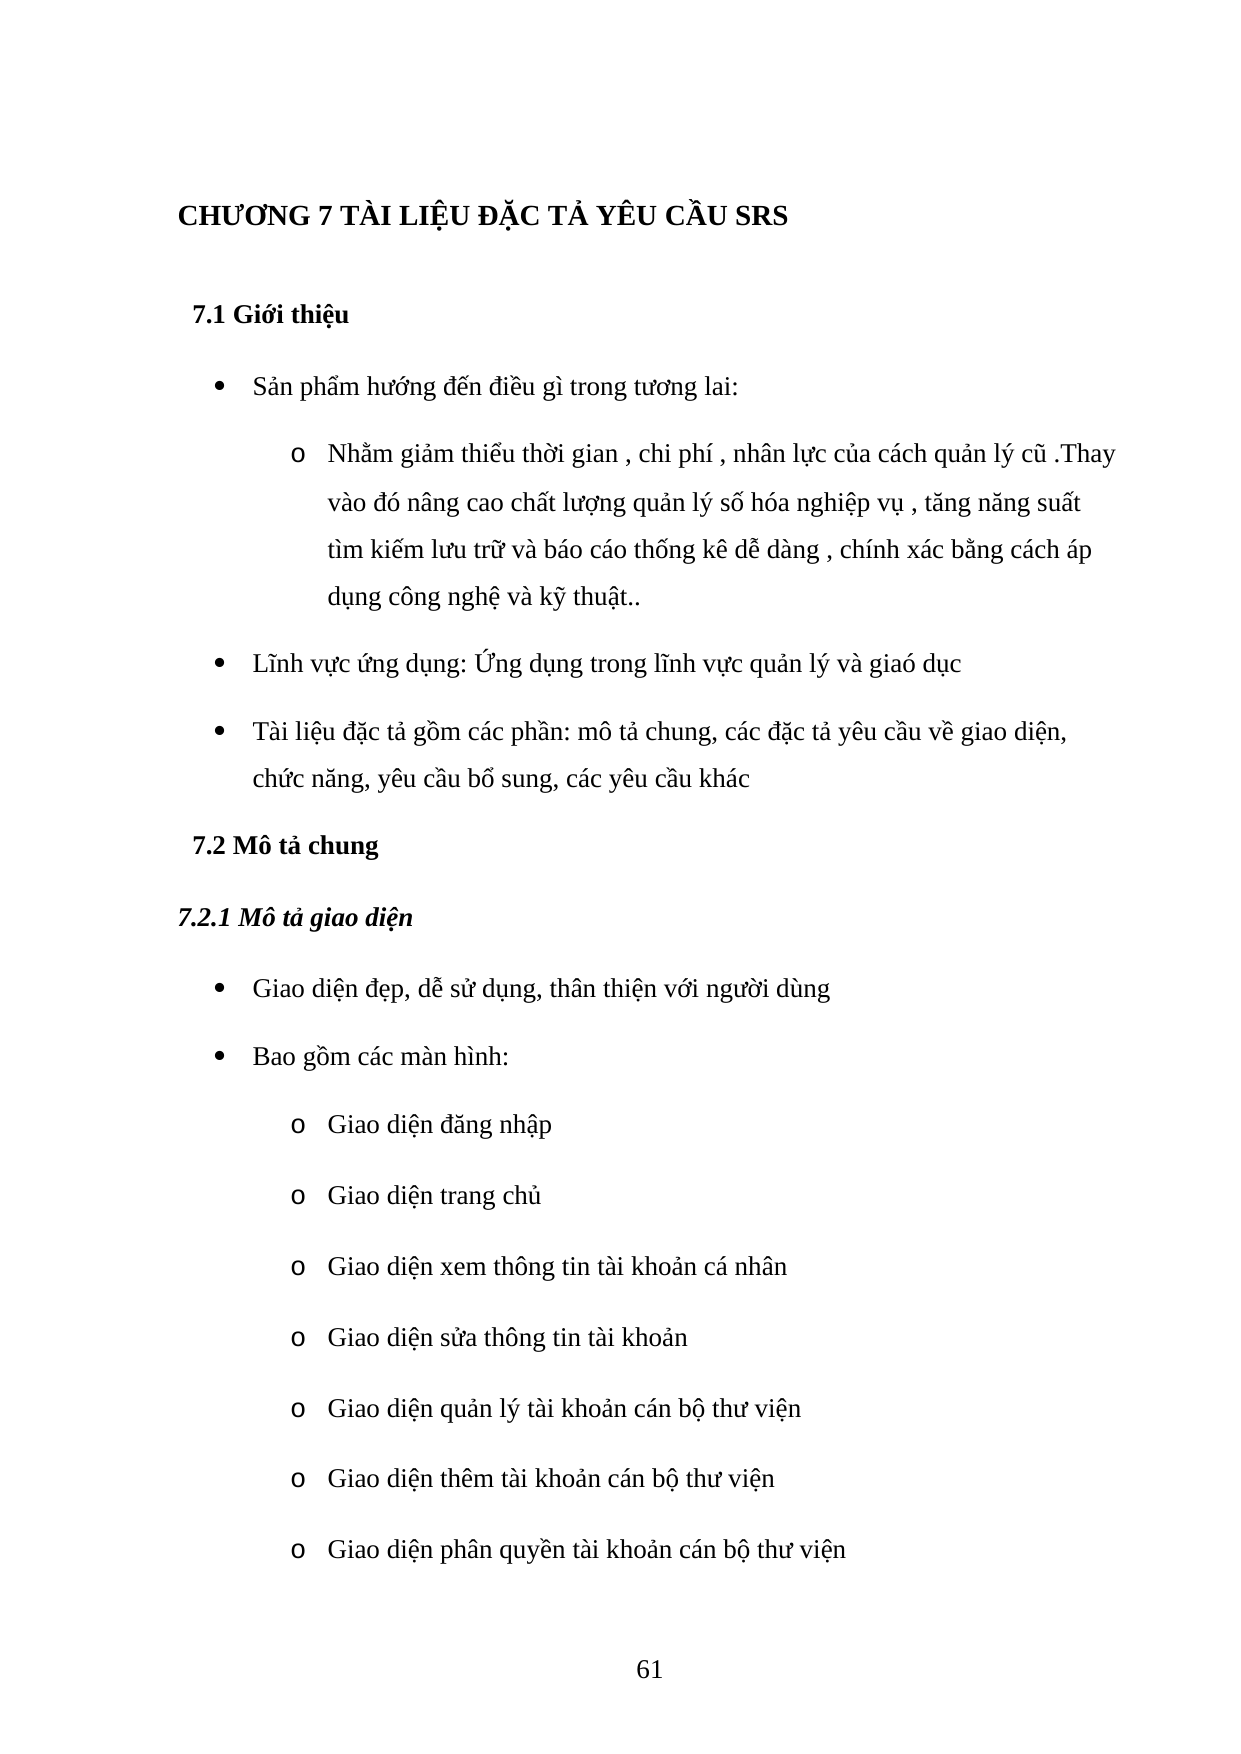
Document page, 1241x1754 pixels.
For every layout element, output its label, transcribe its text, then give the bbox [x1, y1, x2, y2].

list Giao diện đăng nhập [290, 1108, 1122, 1141]
list Giao diện thêm tài khoản cán bộ thư viện [290, 1463, 1122, 1496]
list Giao diện đẹp, dễ sử dụng, thân thiện với người dùng [215, 972, 1122, 1004]
subtitle Giới thiệu [192, 298, 1122, 329]
subtitle Mô tả chung [192, 829, 1122, 860]
list Sản phẩm hướng đến điều gì trong tương lai: [215, 370, 1122, 401]
list Giao diện sửa thông tin tài khoản [290, 1321, 1122, 1354]
list Giao diện xem thông tin tài khoản cá nhân [290, 1250, 1122, 1283]
list Giao diện quản lý tài khoản cán bộ thư viện [290, 1392, 1122, 1425]
list Giao diện trang chủ [290, 1179, 1122, 1212]
list Bao gồm các màn hình: [215, 1040, 1122, 1071]
subtitle Mô tả giao diện [177, 901, 1122, 932]
list Tài liệu đặc tả gồm các phần: mô tả chung, các đặc tả yêu cầu về giao diện, chức năng, yêu cầu bổ sung, các yêu cầu khác [215, 715, 1122, 793]
list Giao diện phân quyền tài khoản cán bộ thư viện [290, 1533, 1122, 1567]
subtitle TÀI LIỆU ĐẶC TẢ YÊU CẦU SRS [177, 198, 1122, 231]
list Lĩnh vực ứng dụng: Ứng dụng trong lĩnh vực quản lý và giaó dục [215, 647, 1122, 678]
list Nhằm giảm thiểu thời gian , chi phí , nhân lực của cách quản lý cũ .Thay vào đó nâng cao chất lượng quản lý số hóa nghiệp vụ , tăng năng suất tìm kiếm lưu trữ và báo cáo thống kê dễ dàng , chính xác bằng cách áp dụng công nghệ và kỹ thuật.. [290, 437, 1122, 611]
